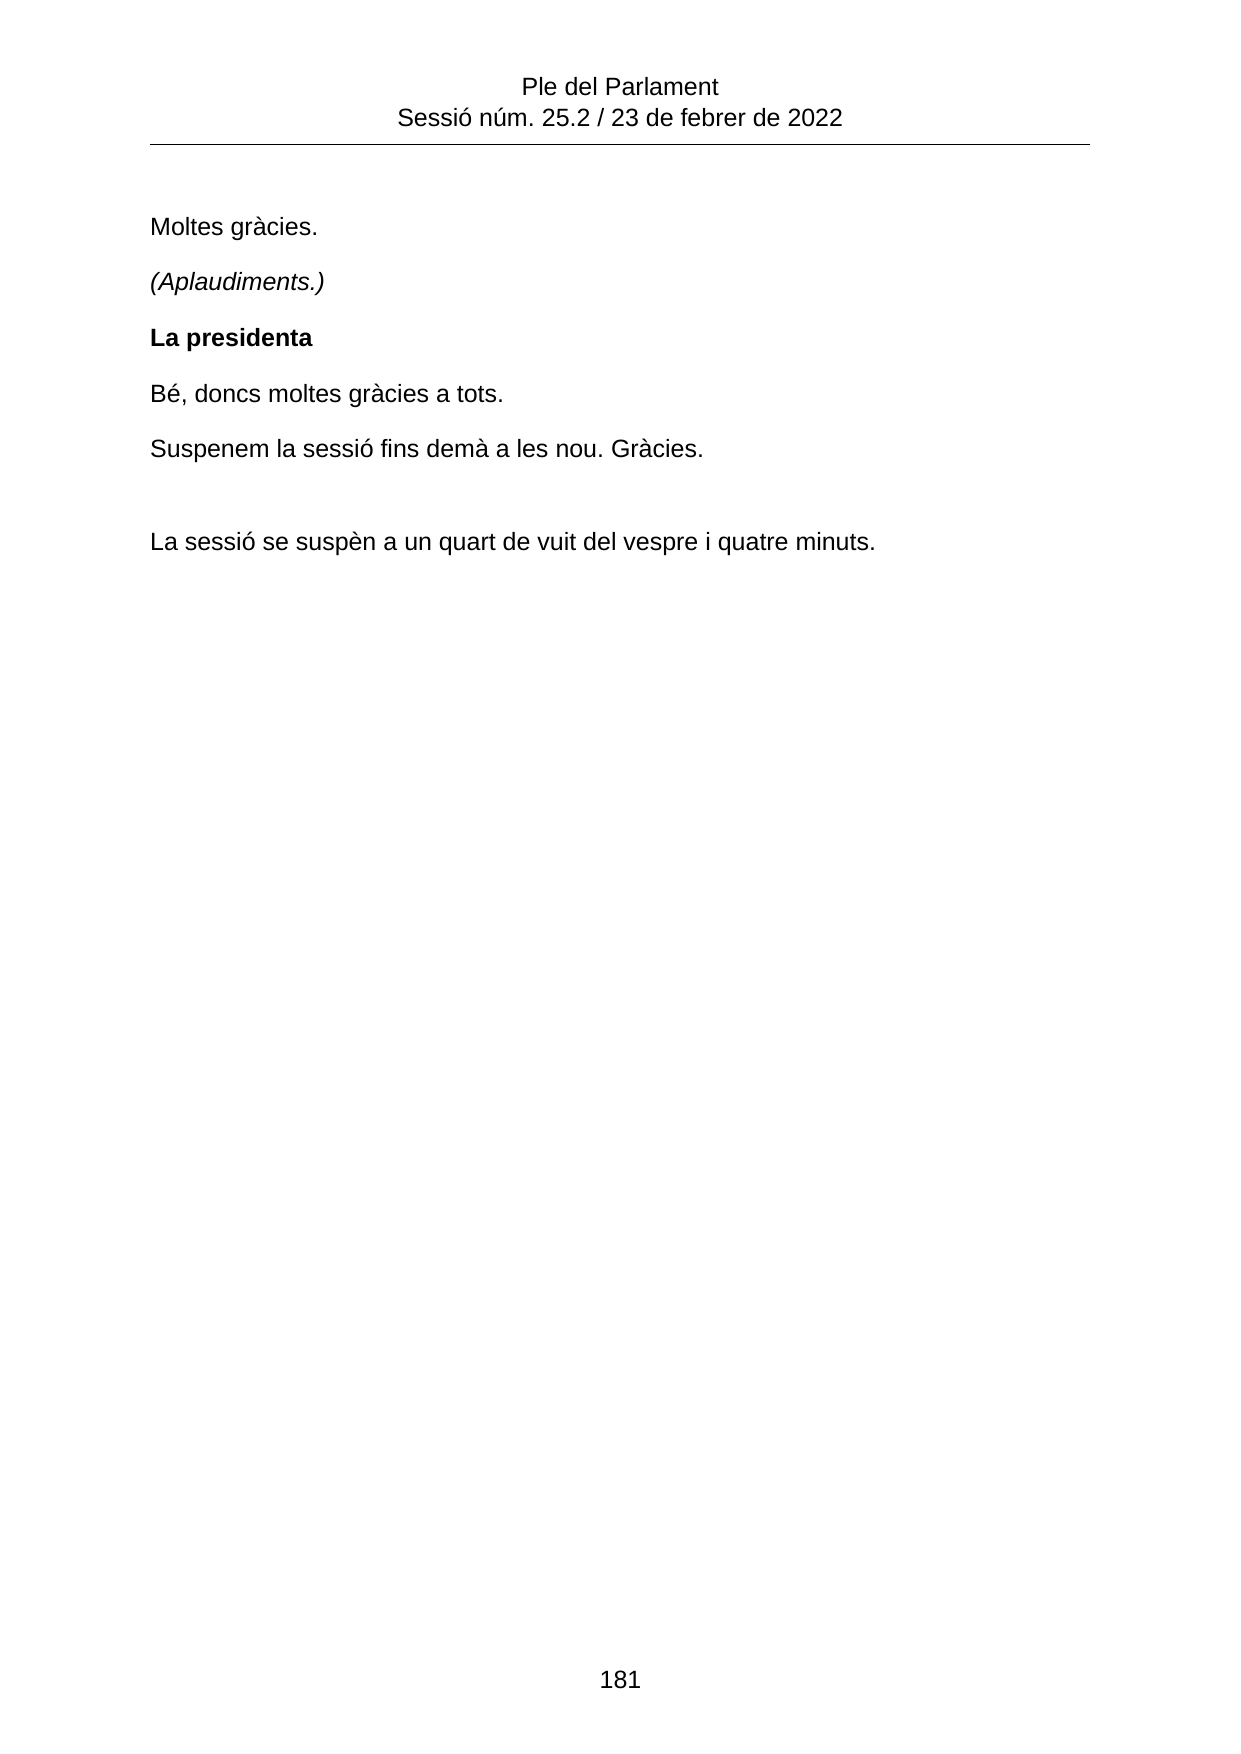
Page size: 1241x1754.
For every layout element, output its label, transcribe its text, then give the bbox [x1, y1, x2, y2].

text Bé, doncs moltes gràcies a tots. [150, 379, 1090, 407]
text La sessió se suspèn a un quart de vuit del vespre i quatre minuts. [150, 527, 1090, 556]
text (Aplaudiments.) [150, 267, 1090, 296]
text Suspenem la sessió fins demà a les nou. Gràcies. [150, 434, 1090, 463]
text Moltes gràcies. [150, 212, 1090, 241]
text La presidenta [150, 323, 1090, 352]
